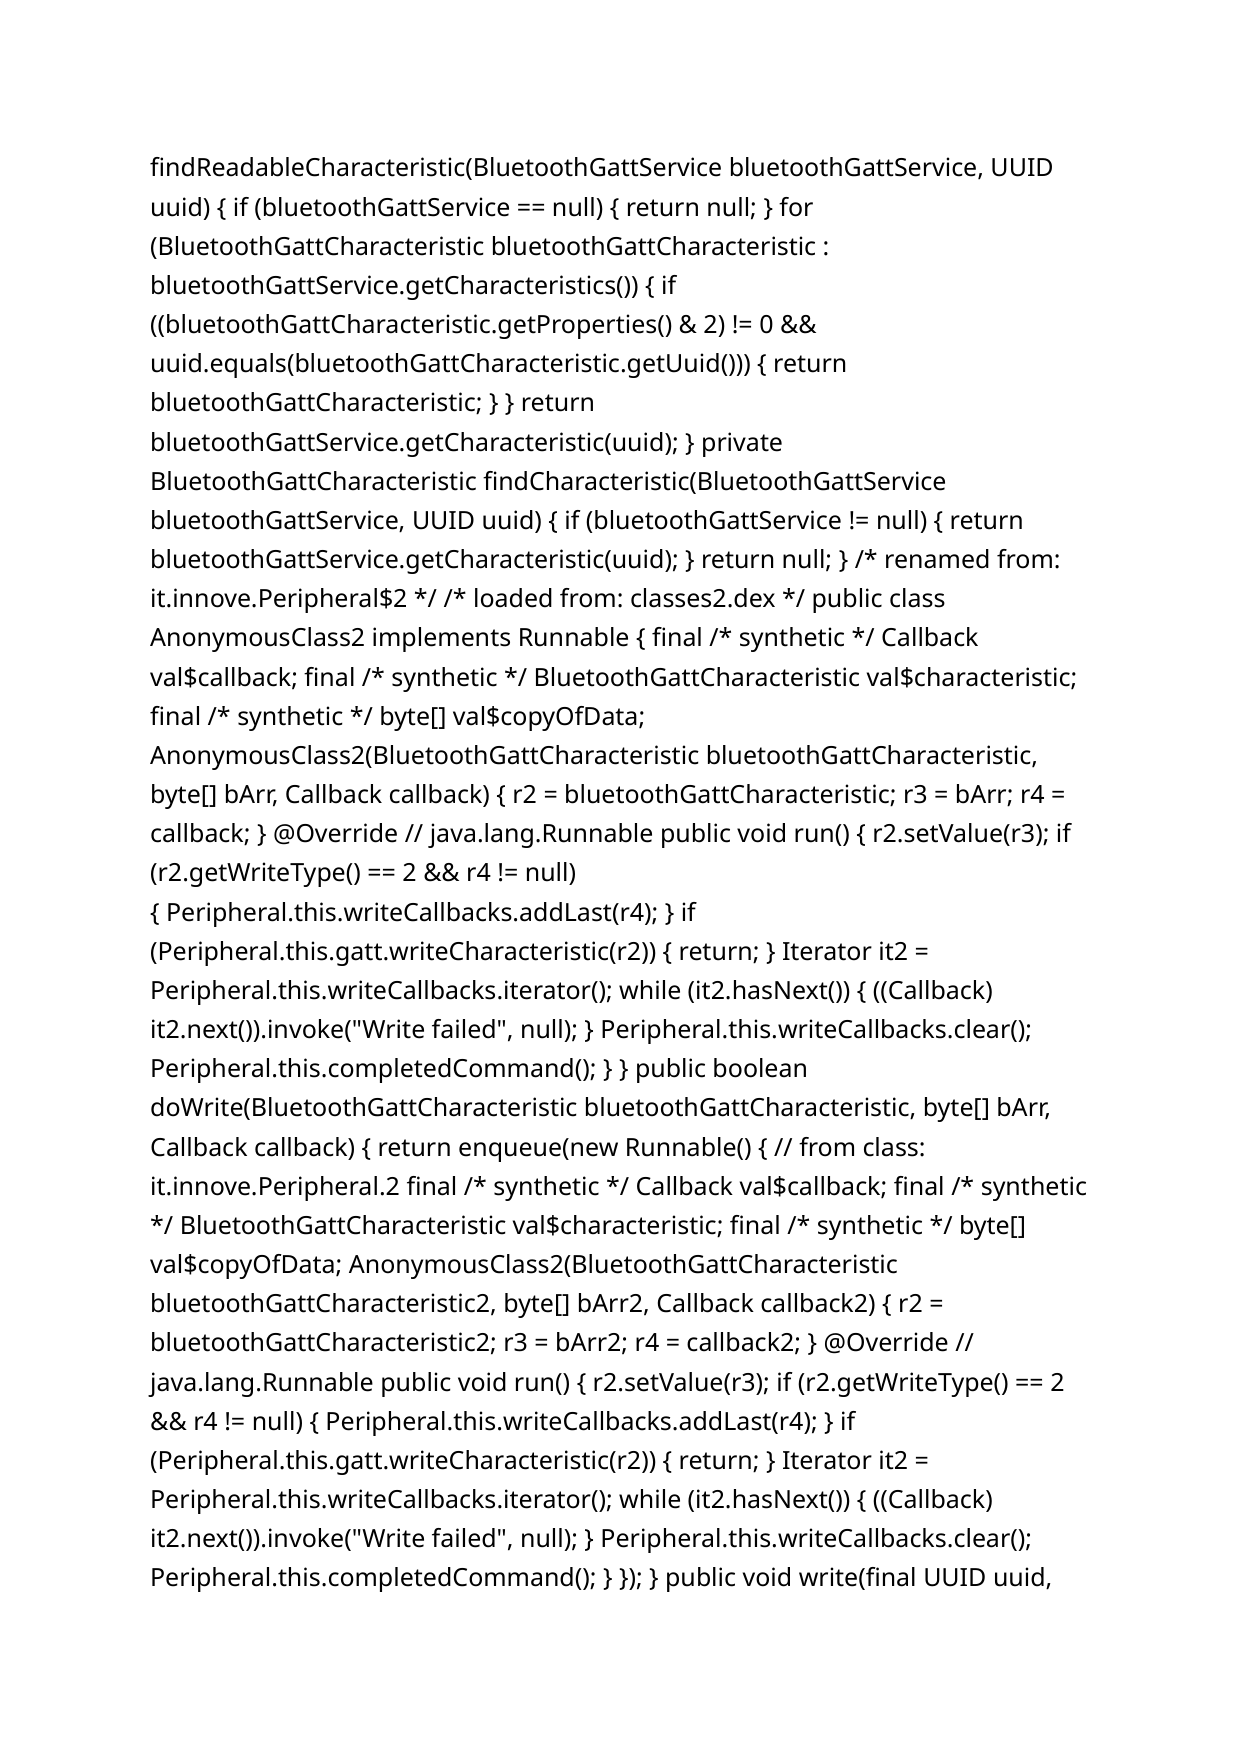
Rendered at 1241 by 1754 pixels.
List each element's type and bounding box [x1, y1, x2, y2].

text [150, 150, 1090, 1594]
